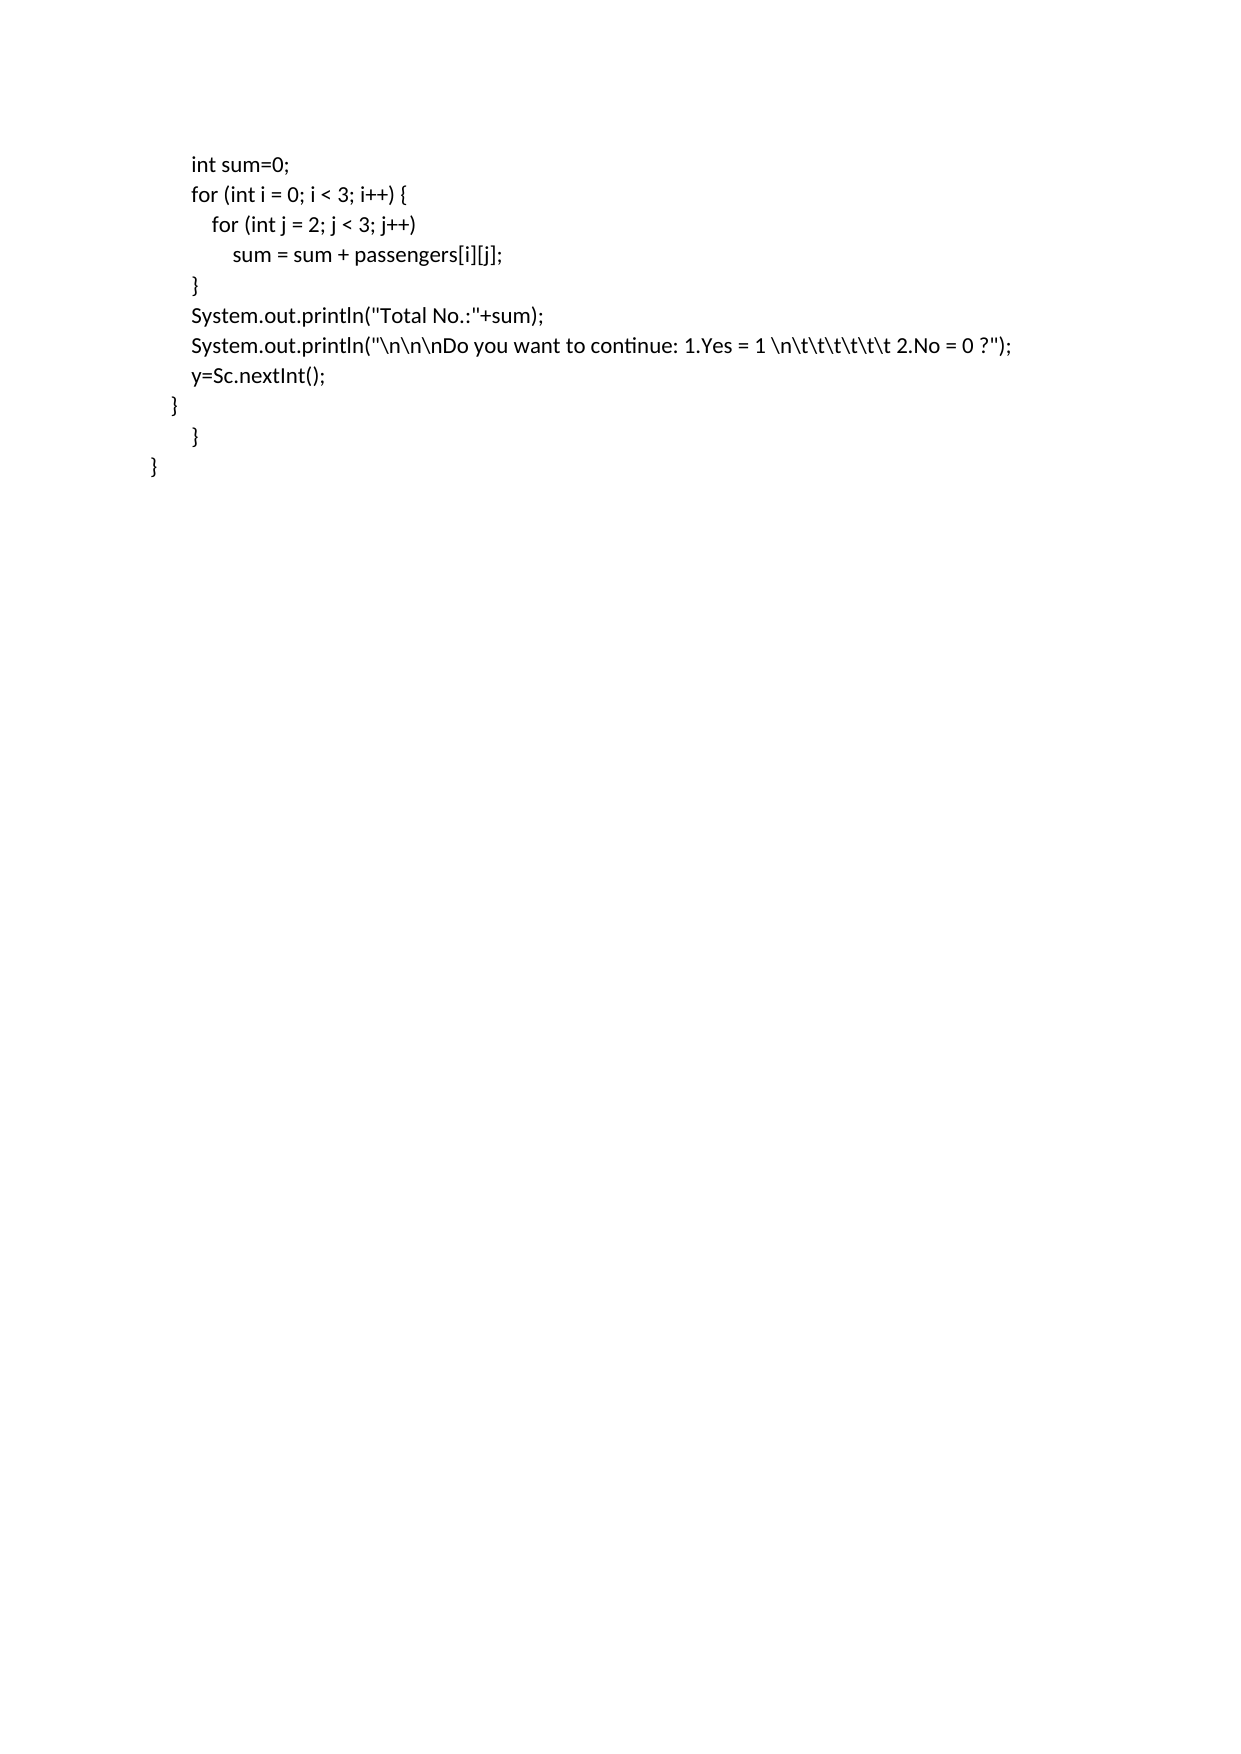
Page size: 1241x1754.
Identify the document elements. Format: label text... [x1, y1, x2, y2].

text } [150, 392, 1090, 420]
text for (int i = 0; i < 3; i++) { [150, 180, 1090, 208]
text } [150, 271, 1090, 299]
text sum = sum + passengers[i][j]; [150, 241, 1090, 269]
text } [150, 422, 1090, 450]
text int sum=0; [150, 150, 1090, 178]
text for (int j = 2; j < 3; j++) [150, 210, 1090, 238]
text } [150, 452, 1090, 480]
text System.out.println("Total No.:"+sum); [150, 301, 1090, 329]
text y=Sc.nextInt(); [150, 361, 1090, 389]
text System.out.println("\n\n\nDo you want to continue: 1.Yes = 1 \n\t\t\t\t\t\t 2.No = 0 ?"); [150, 331, 1090, 359]
